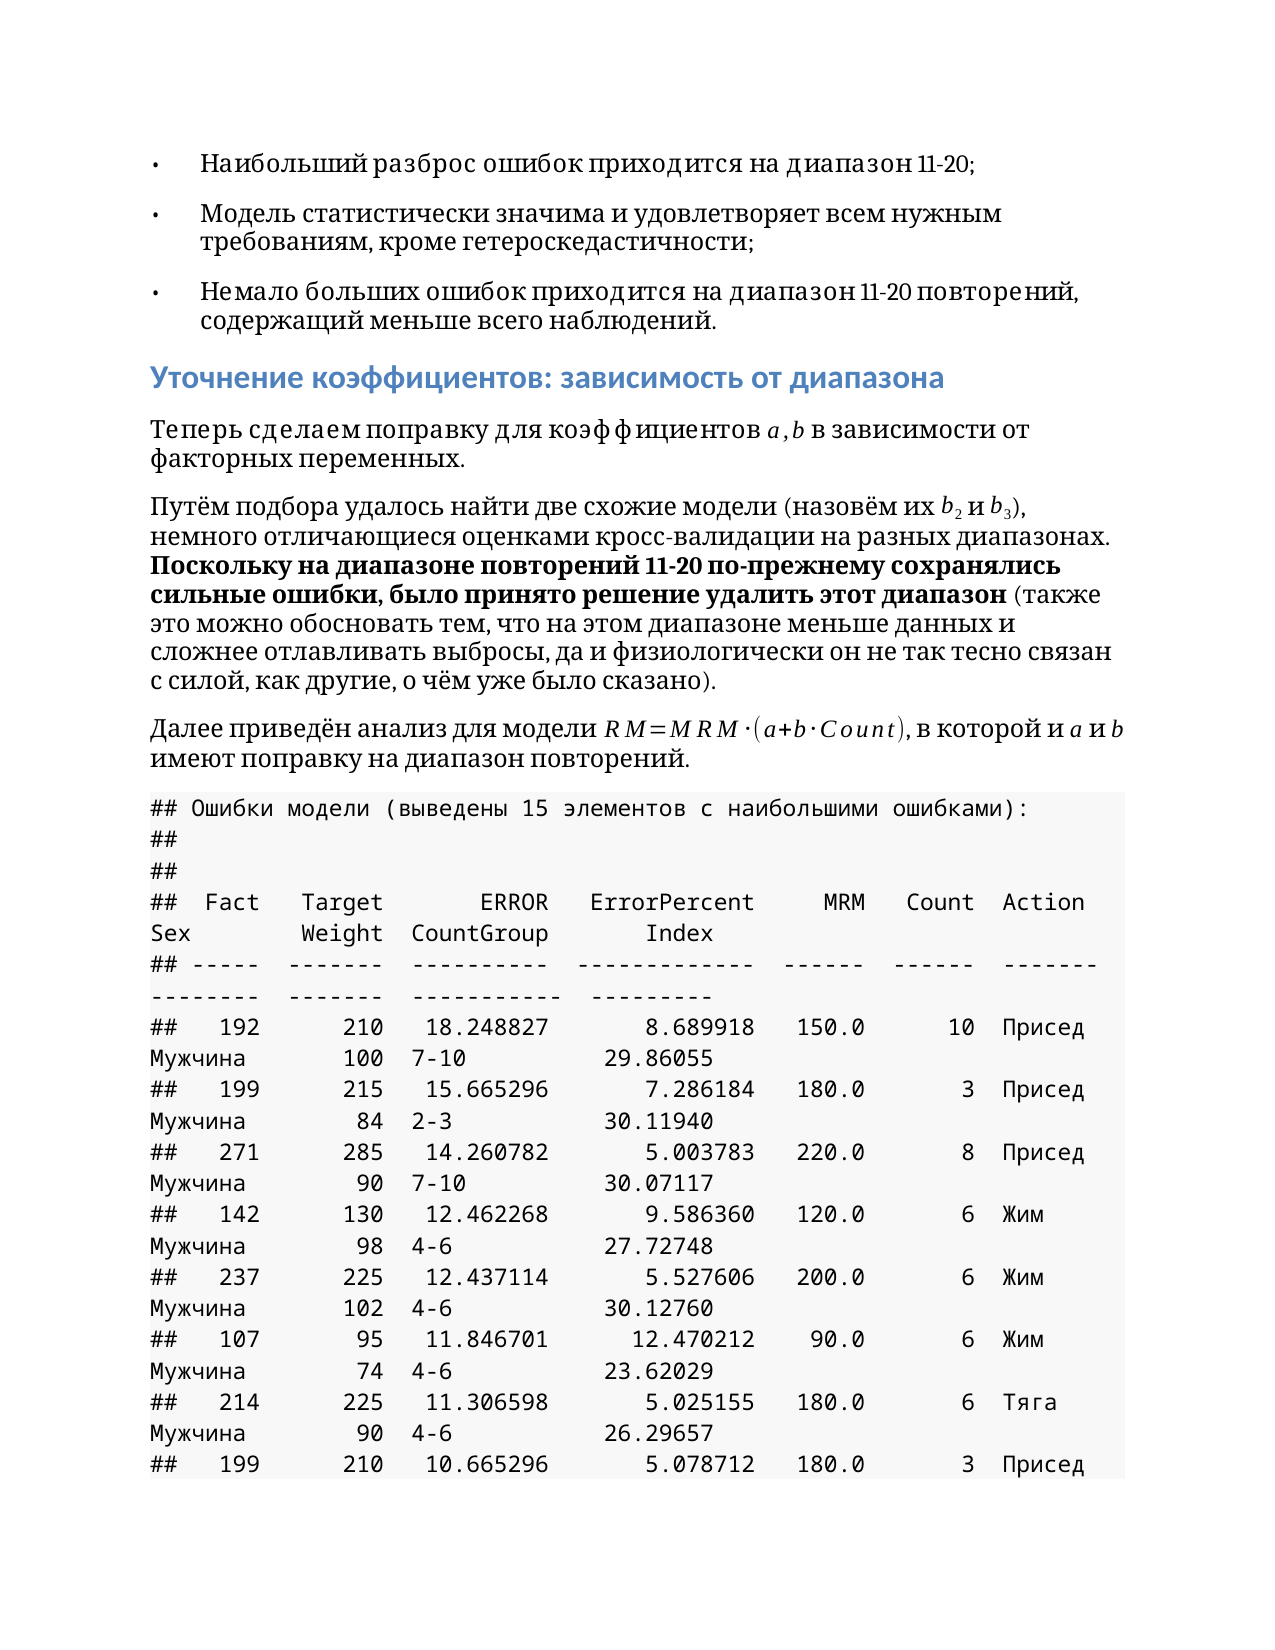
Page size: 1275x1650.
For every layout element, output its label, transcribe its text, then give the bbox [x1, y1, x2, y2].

list Немало больших ошибок приходится на диапазон 11-20 повторений, содержащий меньше всего наблюдений. [150, 278, 1125, 335]
list Наибольший разброс ошибок приходится на диапазон 11-20; [150, 150, 1125, 179]
list Модель статистически значима и удовлетворяет всем нужным требованиям, кроме гетероскедастичности; [150, 199, 1125, 257]
text Теперь сделаем поправку для коэффициентов в зависимости от факторных переменных. [150, 416, 1125, 473]
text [150, 792, 1125, 1479]
text Далее приведён анализ для модели , в которой и и имеют поправку на диапазон повторений. [150, 714, 1125, 773]
text Путём подбора удалось найти две схожие модели (назовём их и ), немного отличающиеся оценками кросс-валидации на разных диапазонах. Поскольку на диапазоне повторений 11-20 по-прежнему сохранялись сильные ошибки, было принято решение удалить этот диапазон (также это можно обосновать тем, что на этом диапазоне меньше данных и сложнее отлавливать выбросы, да и физиологически он не так тесно связан с силой, как другие, о чём уже было сказано). [150, 492, 1125, 696]
subtitle Уточнение коэффициентов: зависимость от диапазона [150, 356, 1125, 397]
